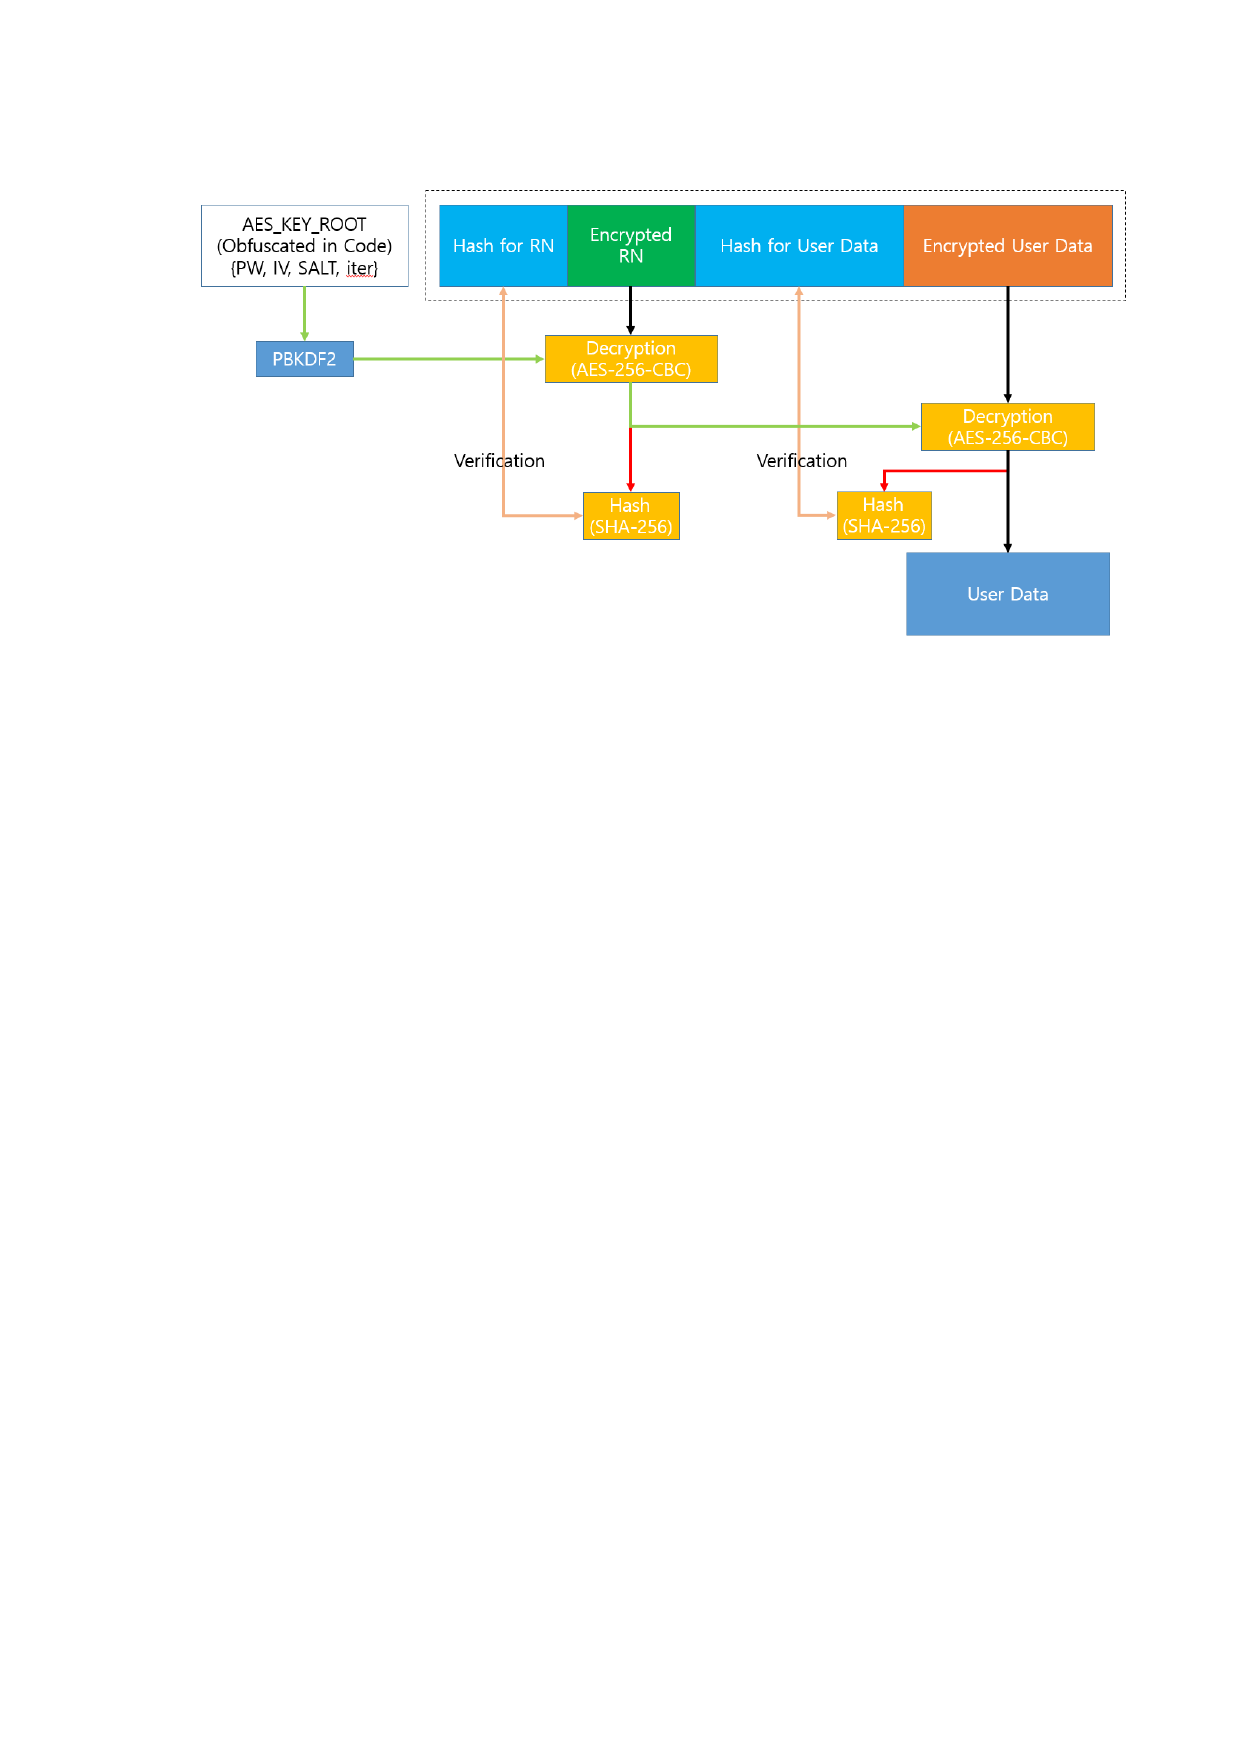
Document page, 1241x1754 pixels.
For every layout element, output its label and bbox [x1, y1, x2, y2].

picture [191, 177, 1132, 638]
